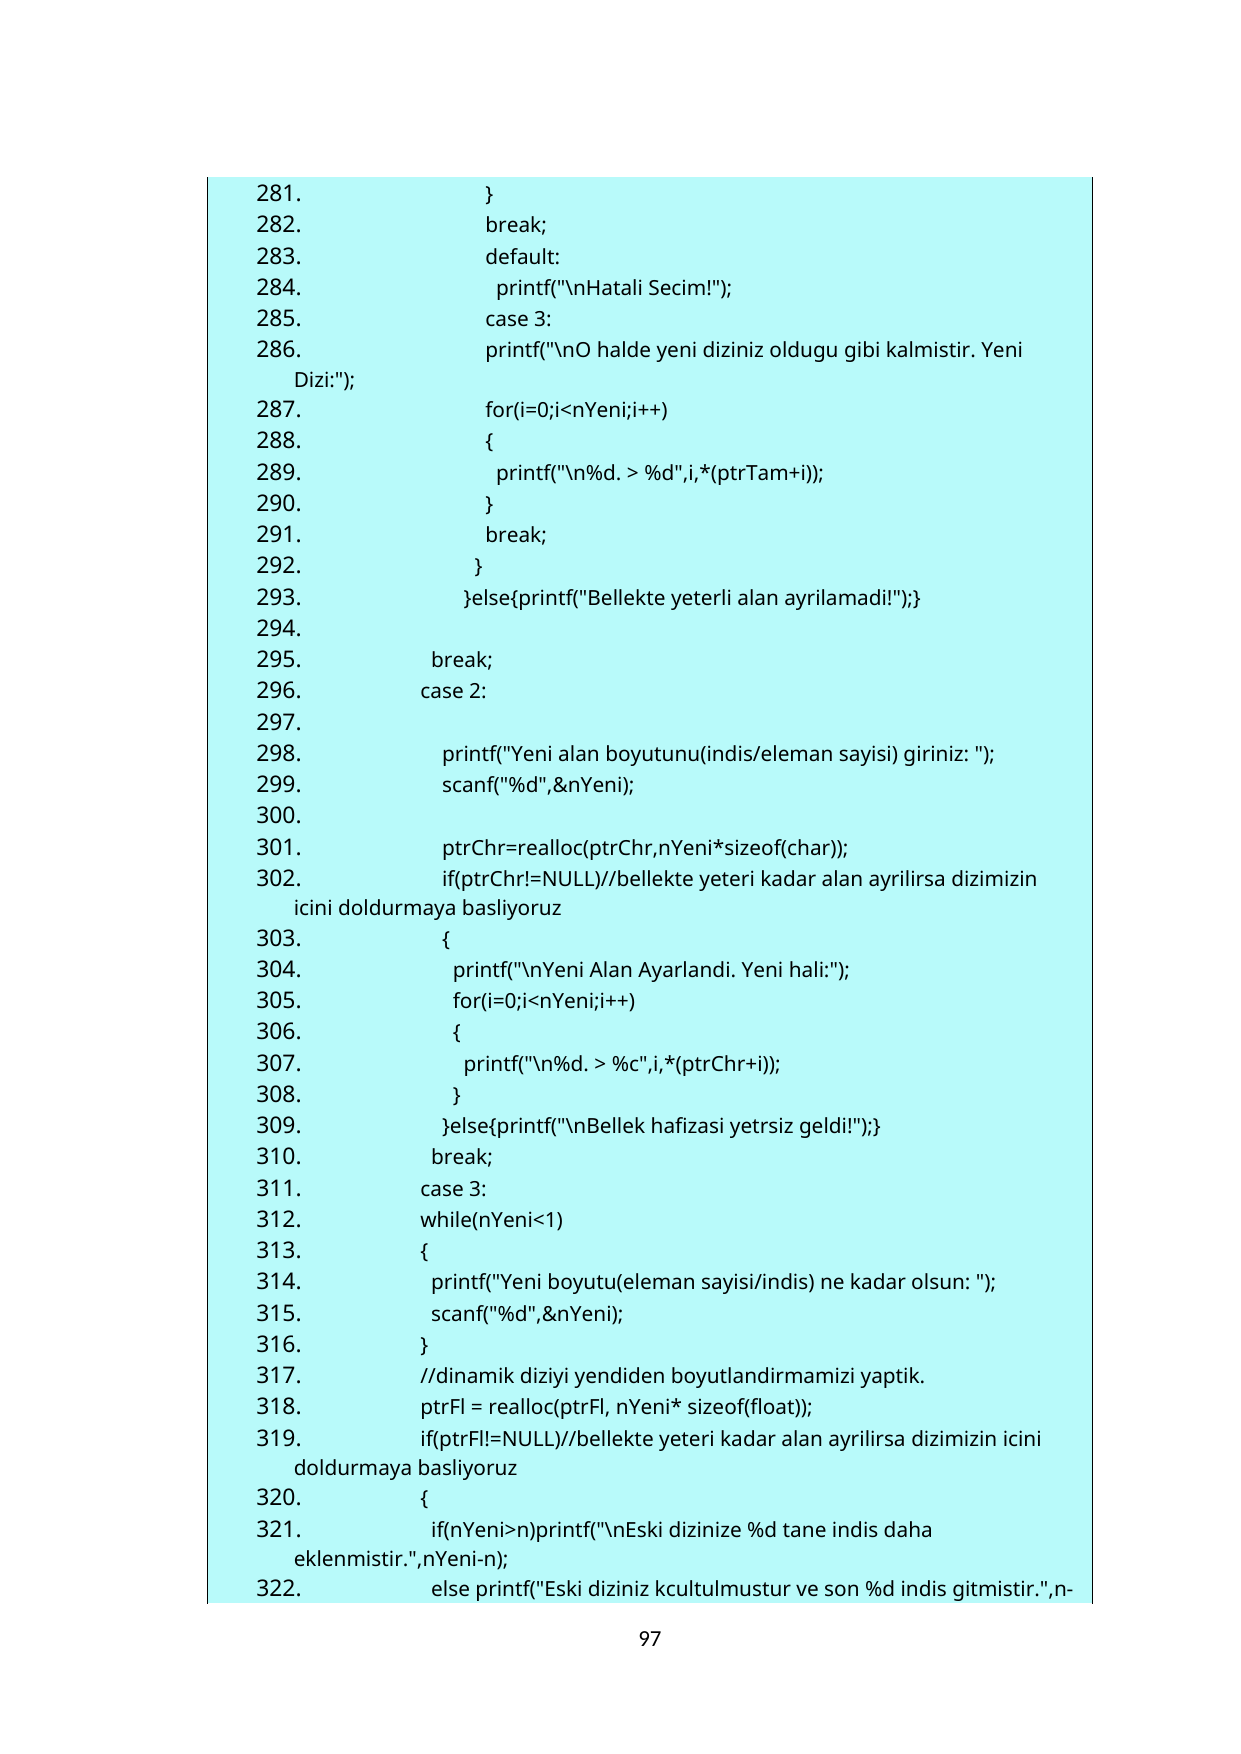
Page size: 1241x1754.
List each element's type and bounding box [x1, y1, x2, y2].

table_cell [208, 177, 1092, 1603]
